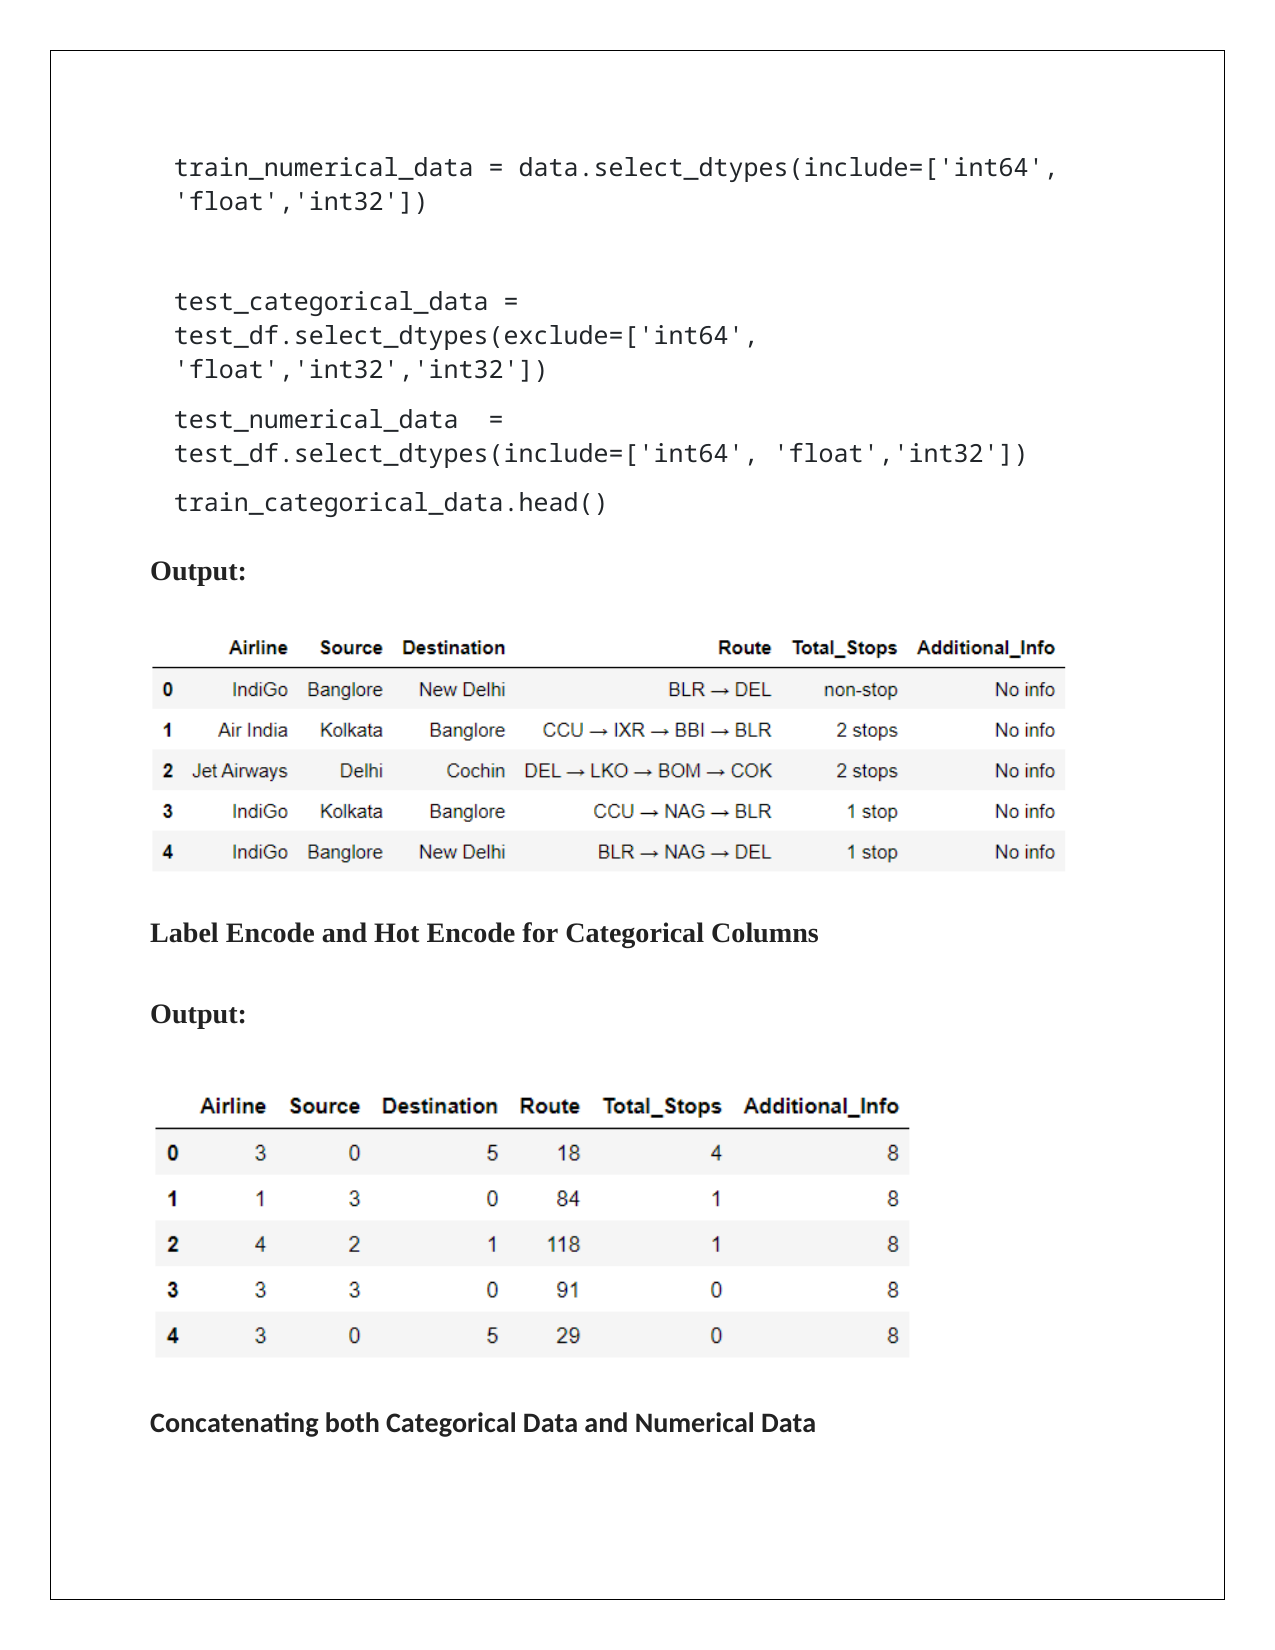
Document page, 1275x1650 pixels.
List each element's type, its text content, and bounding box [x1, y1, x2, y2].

text Output: [150, 535, 1125, 586]
text test_numerical_data = test_df.select_dtypes(include=['int64', 'float','int32']) [173, 401, 1102, 469]
text Concatenating both Categorical Data and Numerical Data [150, 1388, 1125, 1439]
text train_categorical_data.head() [173, 485, 1102, 519]
picture [150, 1058, 1125, 1369]
text Output: [150, 978, 1125, 1029]
text test_categorical_data = test_df.select_dtypes(exclude=['int64', 'float','int32','int32']) [173, 283, 1102, 386]
picture [150, 615, 1125, 879]
text Label Encode and Hot Encode for Categorical Columns [150, 897, 1125, 948]
text train_numerical_data = data.select_dtypes(include=['int64', 'float','int32']) [173, 150, 1102, 218]
